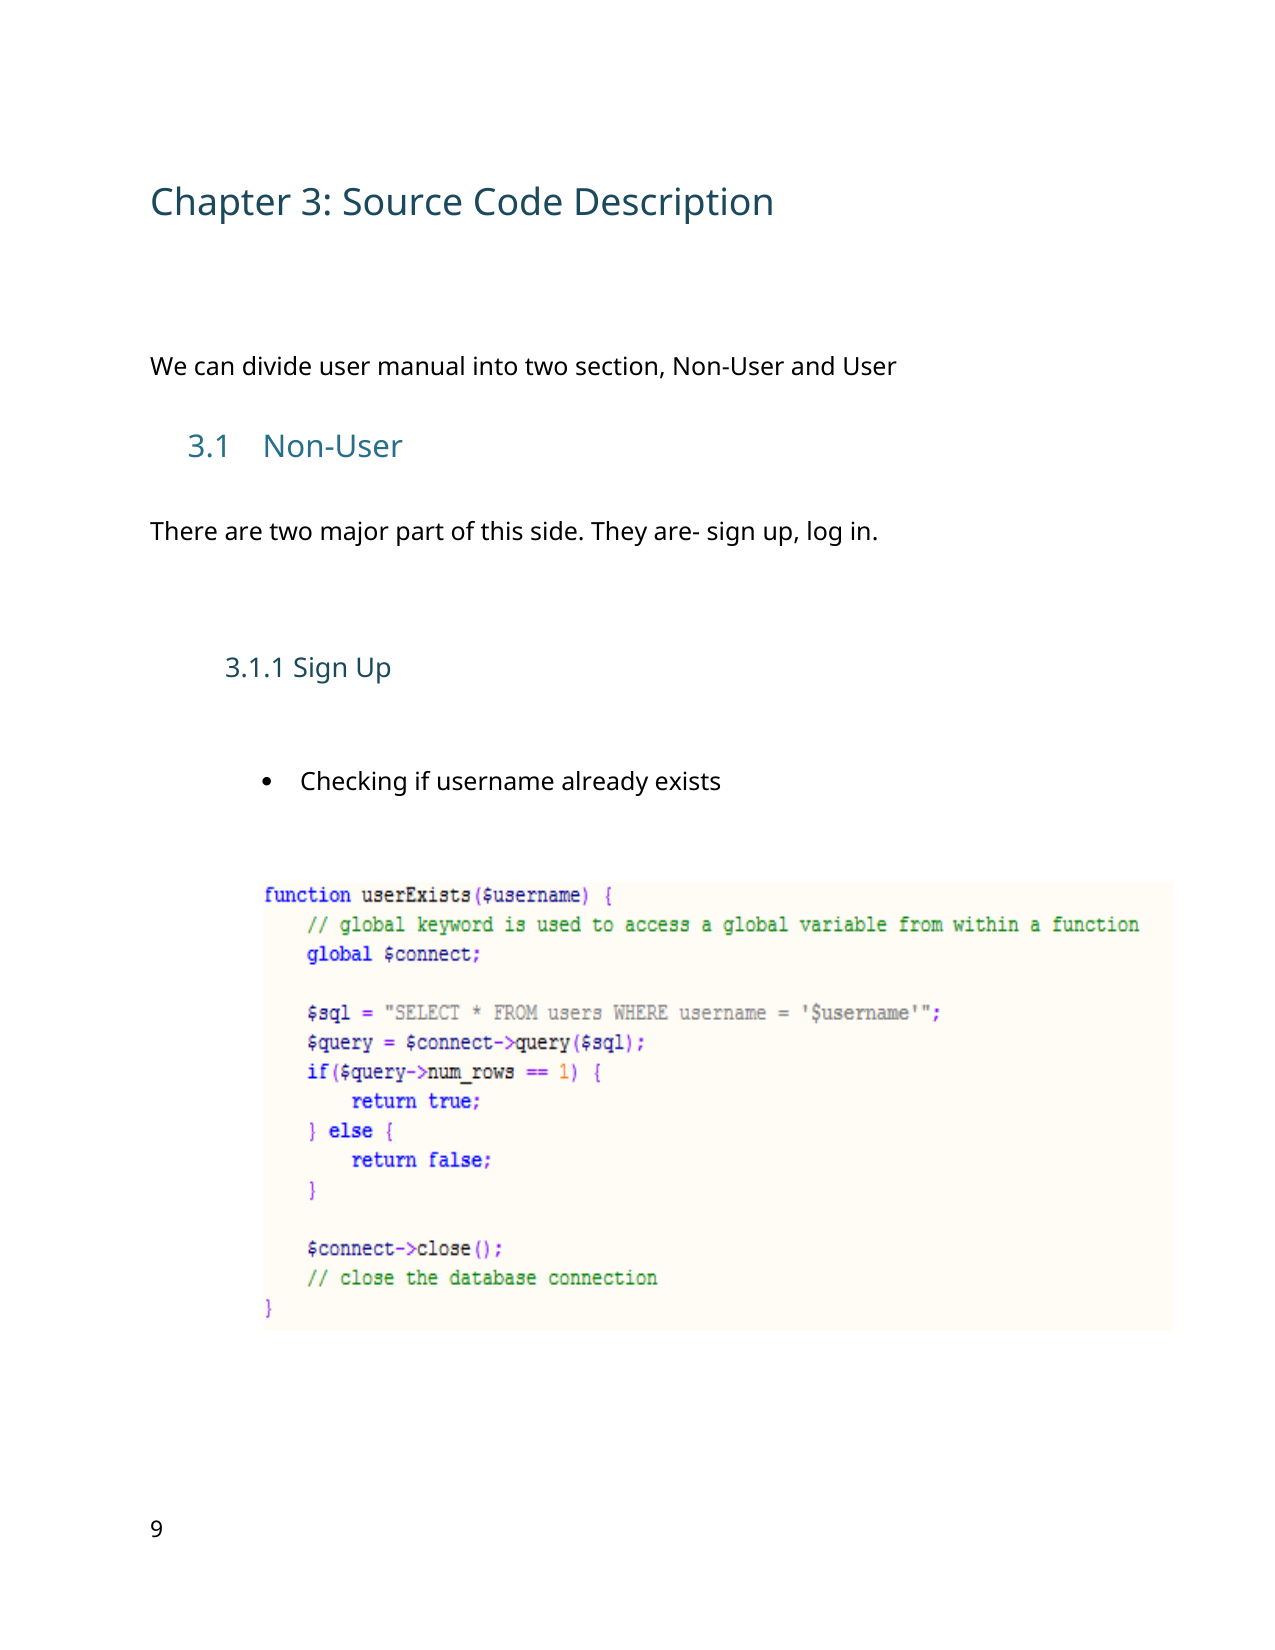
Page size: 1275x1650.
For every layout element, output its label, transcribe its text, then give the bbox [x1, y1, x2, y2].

list Checking if username already exists [262, 763, 1125, 798]
text We can divide user manual into two section, Non-User and User [150, 348, 1125, 382]
text There are two major part of this side. They are- sign up, log in. [150, 513, 1125, 547]
subtitle 3.1.1 Sign Up [225, 649, 1125, 686]
subtitle Non-User [187, 424, 1125, 467]
picture [262, 882, 1174, 1331]
subtitle Chapter 3: Source Code Description [150, 175, 1125, 226]
